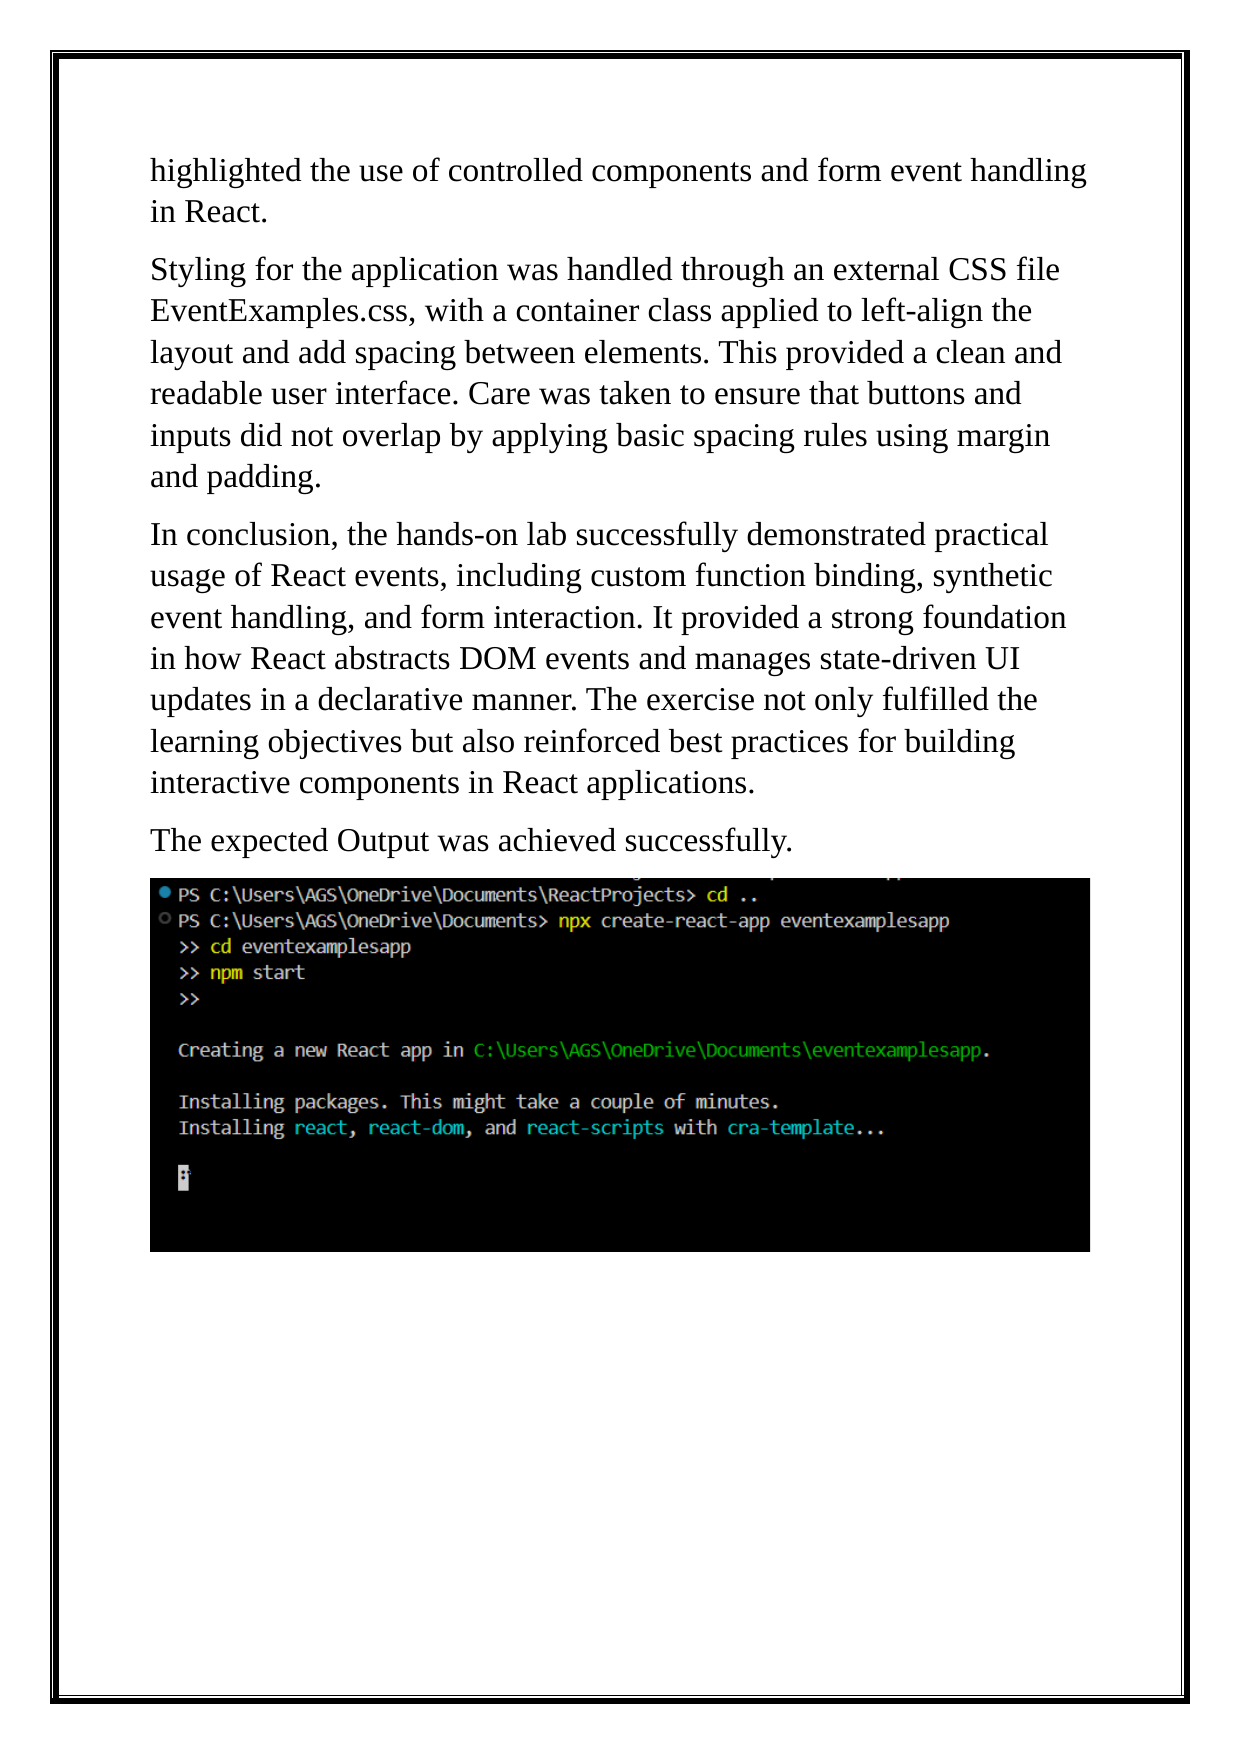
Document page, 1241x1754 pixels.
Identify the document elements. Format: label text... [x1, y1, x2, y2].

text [150, 150, 1090, 230]
text Styling for the application was handled through an external CSS file EventExamples.css, with a container class applied to left-align the layout and add spacing between elements. This provided a clean and readable user interface. Care was taken to ensure that buttons and inputs did not overlap by applying basic spacing rules using margin and padding. [150, 249, 1090, 494]
text In conclusion, the hands-on lab successfully demonstrated practical usage of React events, including custom function binding, synthetic event handling, and form interaction. It provided a strong foundation in how React abstracts DOM events and manages state-driven UI updates in a declarative manner. The exercise not only fulfilled the learning objectives but also reinforced best practices for building interactive components in React applications. [150, 514, 1090, 801]
text The expected Output was achieved successfully. [150, 820, 1090, 859]
picture [150, 878, 1091, 1252]
